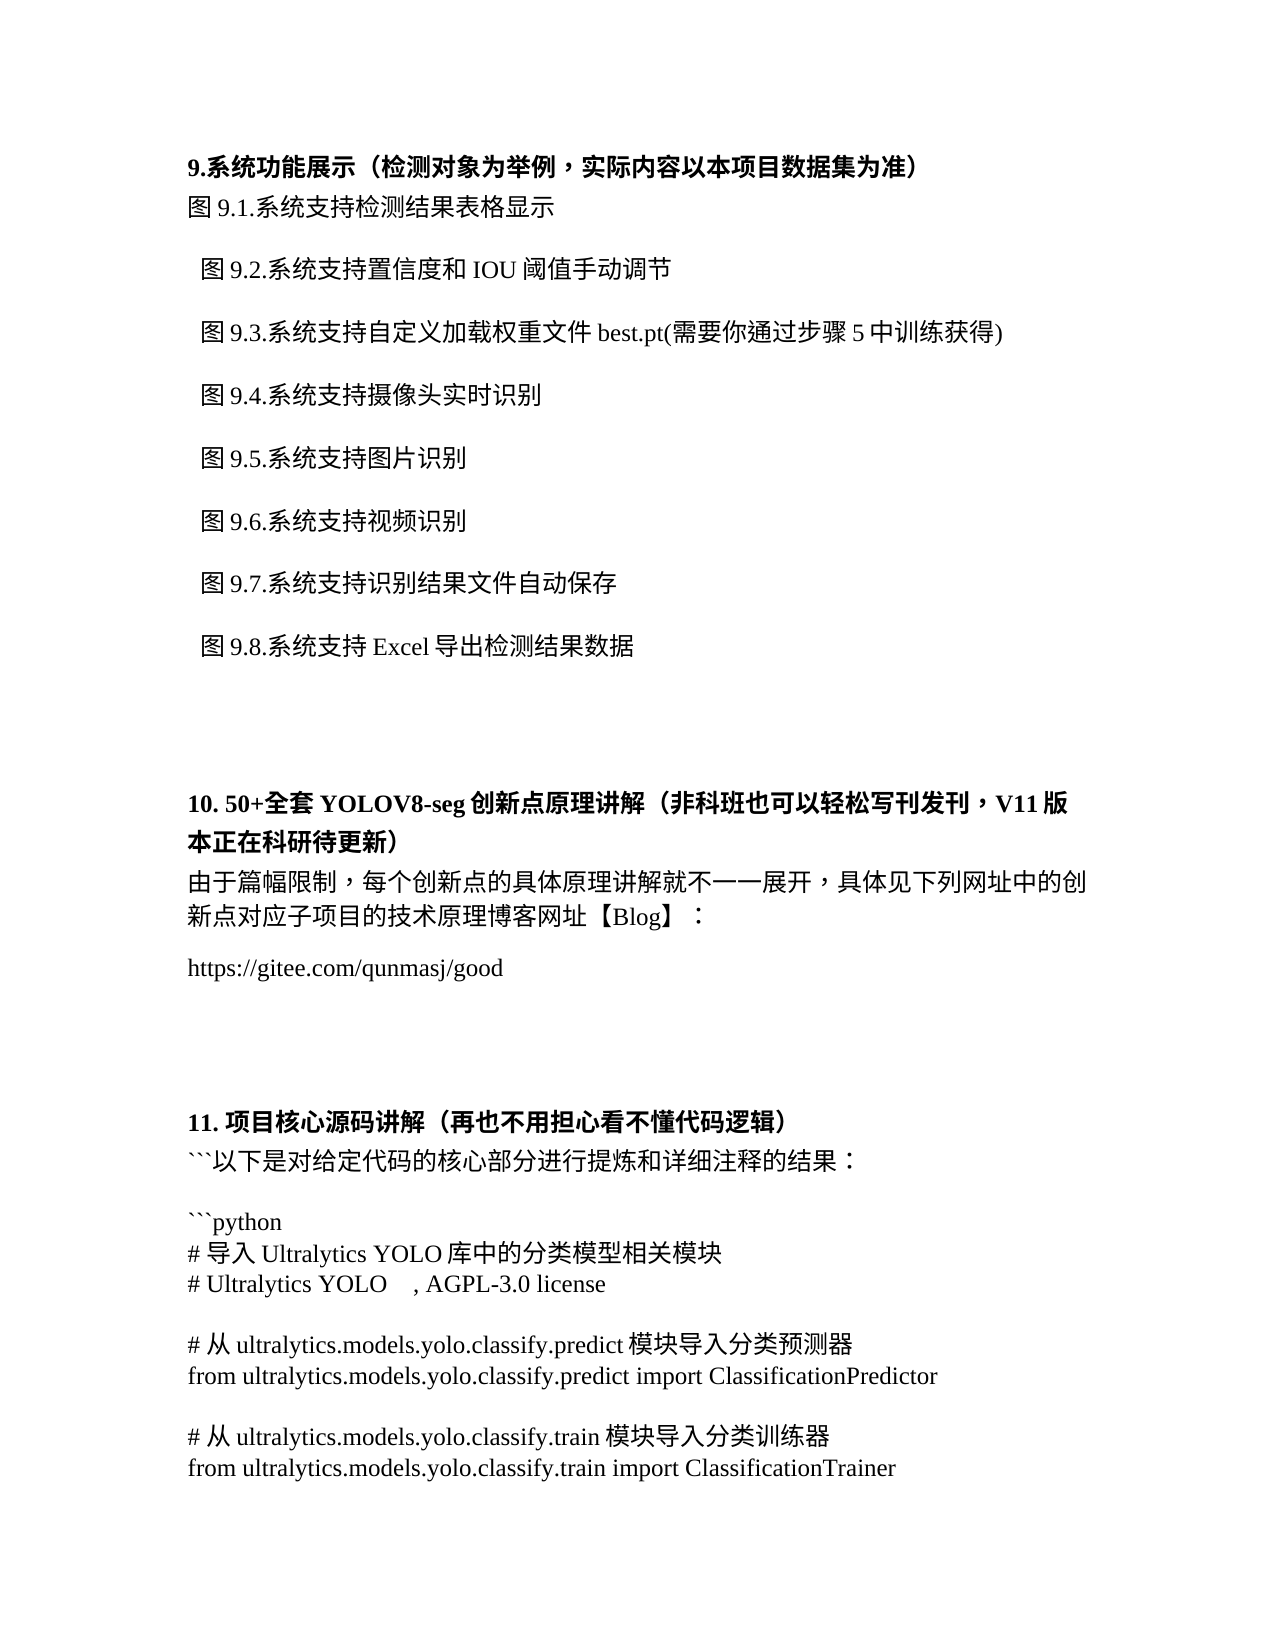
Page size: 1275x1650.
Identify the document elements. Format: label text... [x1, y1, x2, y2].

subtitle 10. 50+全套YOLOV8-seg创新点原理讲解（非科班也可以轻松写刊发刊，V11版本正在科研待更新） [187, 786, 1087, 859]
subtitle 9.系统功能展示（检测对象为举例，实际内容以本项目数据集为准） [187, 150, 1087, 184]
text 图9.1.系统支持检测结果表格显示 图9.2.系统支持置信度和IOU阈值手动调节 图9.3.系统支持自定义加载权重文件best.pt(需要你通过步骤5中训练获得) 图9.4.系统支持摄像头实时识别 图9.5.系统支持图片识别 图9.6.系统支持视频识别 图9.7.系统支持识别结果文件自动保存 图9.8.系统支持Excel导出检测结果数据 [187, 189, 1087, 663]
text https://gitee.com/qunmasj/good [187, 953, 1087, 982]
subtitle 11. 项目核心源码讲解（再也不用担心看不懂代码逻辑） [187, 1105, 1087, 1139]
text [187, 1144, 1087, 1481]
text 由于篇幅限制，每个创新点的具体原理讲解就不一一展开，具体见下列网址中的创新点对应子项目的技术原理博客网址【Blog】： [187, 864, 1087, 932]
